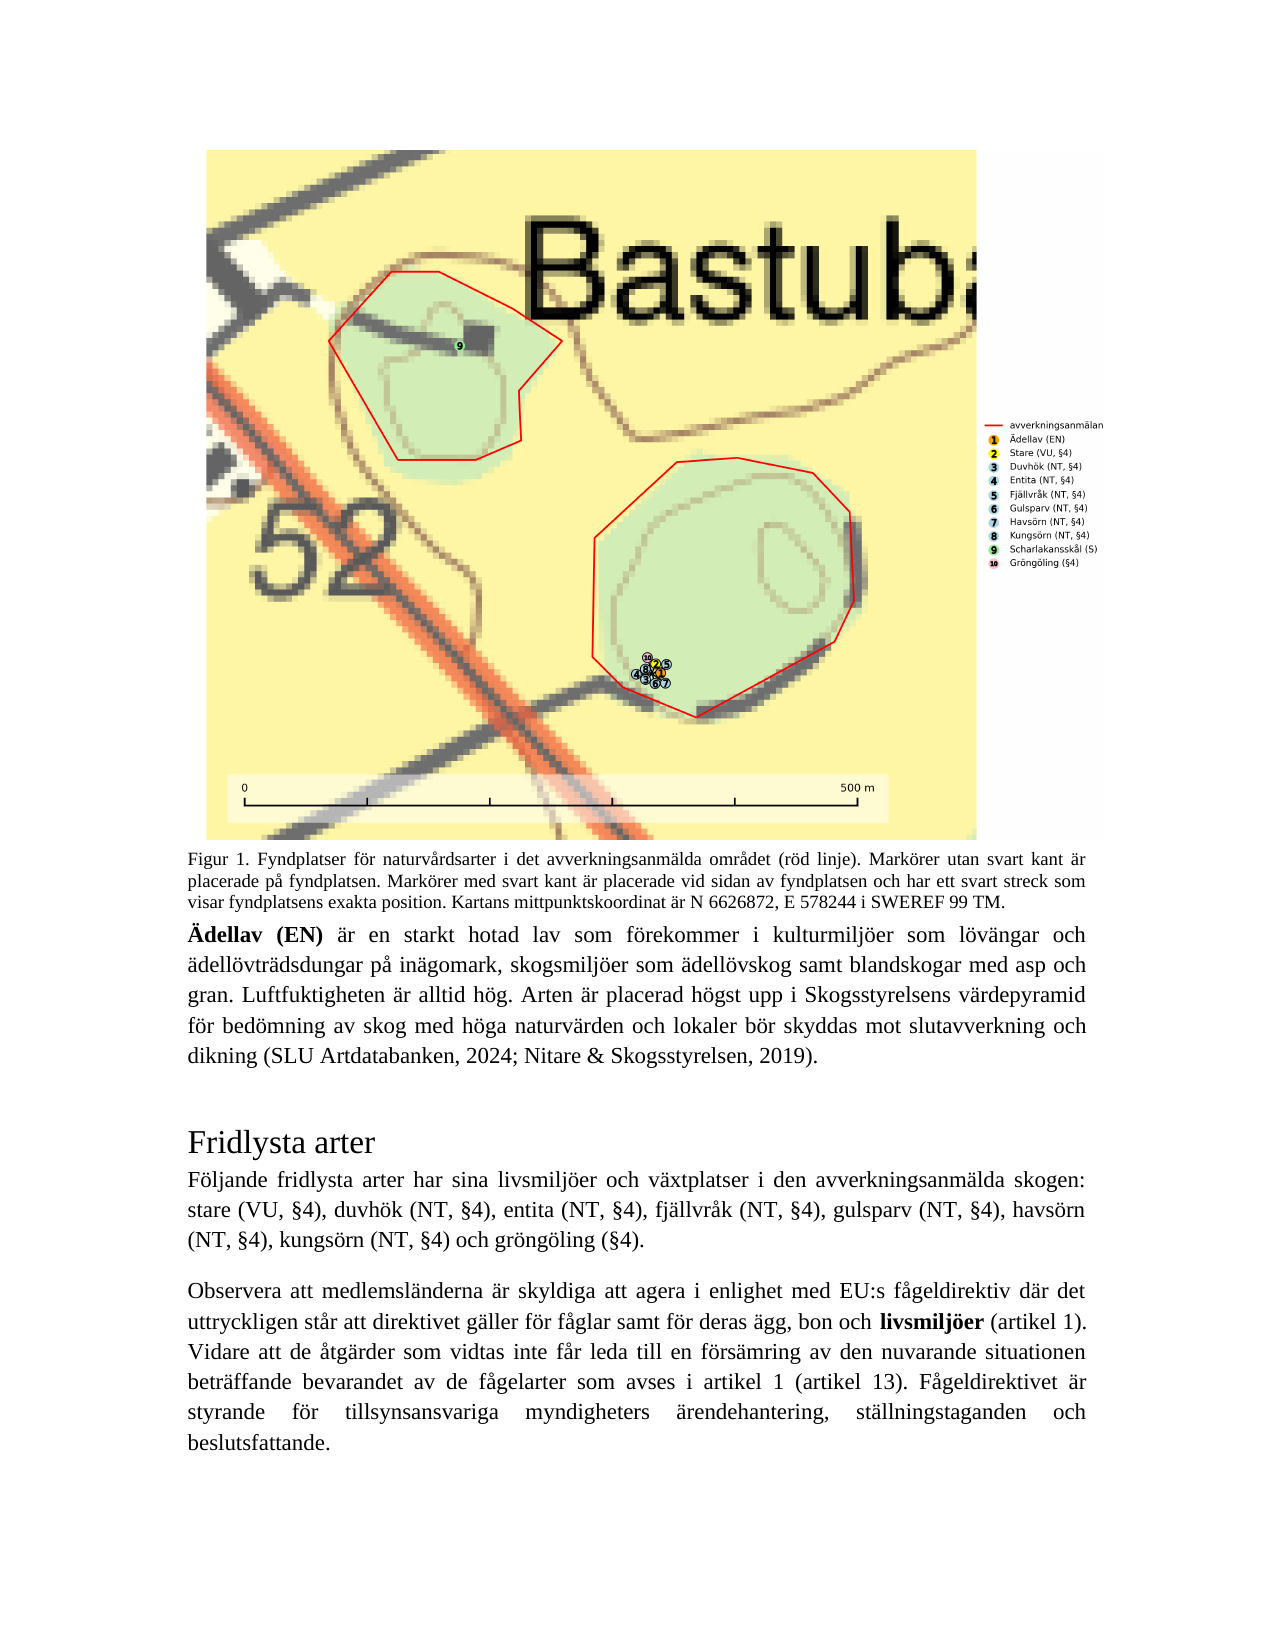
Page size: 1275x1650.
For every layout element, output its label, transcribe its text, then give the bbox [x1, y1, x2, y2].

text Observera att medlemsländerna är skyldiga att agera i enlighet med EU:s fågeldirektiv där det uttryckligen står att direktivet gäller för fåglar samt för deras ägg, bon och livsmiljöer (artikel 1). Vidare att de åtgärder som vidtas inte får leda till en försämring av den nuvarande situationen beträffande bevarandet av de fågelarter som avses i artikel 1 (artikel 13). Fågeldirektivet är styrande för tillsynsansvariga myndigheters ärendehantering, ställningstaganden och beslutsfattande. [187, 1278, 1087, 1455]
text Följande fridlysta arter har sina livsmiljöer och växtplatser i den avverkningsanmälda skogen: stare (VU, §4), duvhök (NT, §4), entita (NT, §4), fjällvråk (NT, §4), gulsparv (NT, §4), havsörn (NT, §4), kungsörn (NT, §4) och gröngöling (§4). [187, 1166, 1087, 1253]
text Ädellav (EN) är en starkt hotad lav som förekommer i kulturmiljöer som lövängar och ädellövträdsdungar på inägomark, skogsmiljöer som ädellövskog samt blandskogar med asp och gran. Luftfuktigheten är alltid hög. Arten är placerad högst upp i Skogsstyrelsens värdepyramid för bedömning av skog med höga naturvärden och lokaler bör skyddas mot slutavverkning och dikning (SLU Artdatabanken, 2024; Nitare & Skogsstyrelsen, 2019). [187, 921, 1087, 1068]
text Figur 1. Fyndplatser för naturvårdsarter i det avverkningsanmälda området (röd linje). Markörer utan svart kant är placerade på fyndplatsen. Markörer med svart kant är placerade vid sidan av fyndplatsen och har ett svart streck som visar fyndplatsens exakta position. Kartans mittpunktskoordinat är N 6626872, E 578244 i SWEREF 99 TM. [187, 848, 1087, 913]
subtitle Fridlysta arter [187, 1122, 1087, 1160]
picture [206, 150, 1107, 840]
